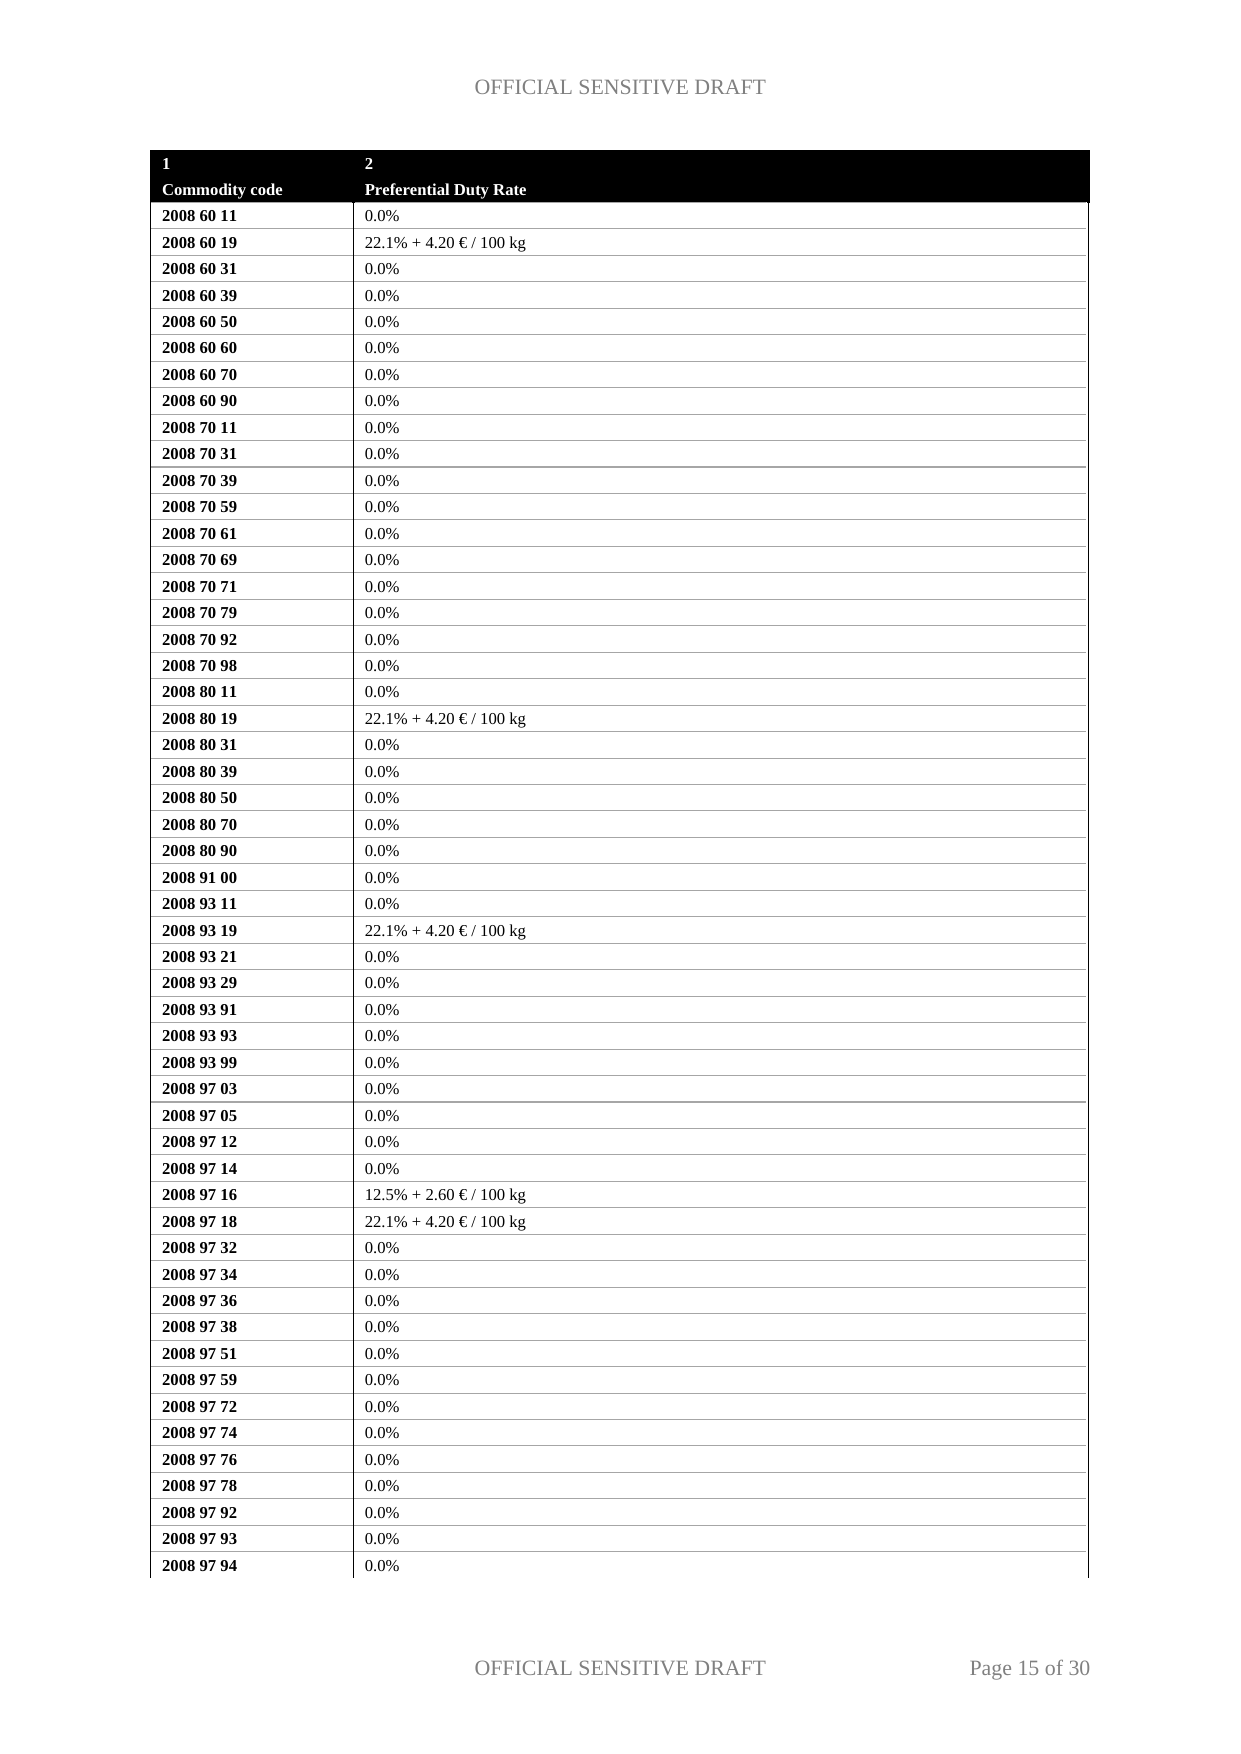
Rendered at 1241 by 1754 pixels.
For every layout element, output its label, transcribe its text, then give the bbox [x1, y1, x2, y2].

table_cell 0.0% [354, 466, 1088, 493]
table_cell 2008 97 36 [151, 1288, 353, 1313]
table_cell 2008 93 99 [151, 1050, 353, 1075]
table_cell 2008 93 93 [151, 1023, 353, 1048]
table_cell 2008 60 11 [151, 203, 353, 228]
table_cell 22.1% + 4.20 € / 100 kg [354, 228, 1088, 255]
table_cell 2008 70 61 [151, 520, 353, 546]
table_cell 2008 80 90 [151, 838, 353, 863]
table_cell 2008 97 51 [151, 1341, 353, 1366]
table_cell 0.0% [354, 625, 1088, 652]
table_cell 2008 60 31 [151, 256, 353, 281]
table_cell 2008 70 79 [151, 600, 353, 625]
table_cell 2008 97 93 [151, 1526, 353, 1551]
table_cell 0.0% [354, 1049, 1088, 1075]
table_cell 2008 80 70 [151, 811, 353, 837]
table_cell 0.0% [354, 652, 1088, 678]
table_cell 2008 60 39 [151, 282, 353, 308]
table_cell 2008 97 92 [151, 1499, 353, 1525]
table_cell 2008 93 11 [151, 891, 353, 916]
table_cell 2008 97 18 [151, 1208, 353, 1234]
table_cell 0.0% [354, 1234, 1088, 1260]
table_cell 2008 97 34 [151, 1261, 353, 1287]
table_cell 2008 60 50 [151, 309, 353, 334]
table_cell Commodity code [151, 176, 352, 202]
table_header 1 [151, 151, 352, 176]
table_cell 2008 60 90 [151, 388, 353, 413]
table_cell 2008 60 60 [151, 335, 353, 361]
table_cell 12.5% + 2.60 € / 100 kg [354, 1181, 1088, 1207]
table_cell 0.0% [354, 202, 1088, 228]
table_cell 0.0% [354, 837, 1088, 863]
table_cell 2008 70 92 [151, 626, 353, 652]
table_cell 0.0% [354, 519, 1088, 546]
table_cell 0.0% [354, 1393, 1088, 1419]
table_cell 2008 60 19 [151, 229, 353, 255]
table_cell 2008 97 14 [151, 1155, 353, 1181]
table_cell 0.0% [354, 758, 1088, 784]
table_cell 2008 93 29 [151, 970, 353, 996]
table_cell 0.0% [354, 1287, 1088, 1313]
table_cell 0.0% [354, 943, 1088, 969]
table_cell 2008 80 11 [151, 679, 353, 704]
table_cell 0.0% [354, 890, 1088, 916]
table_cell 0.0% [354, 414, 1088, 440]
table_cell 0.0% [354, 493, 1088, 519]
table_cell 0.0% [354, 678, 1088, 704]
table_cell 0.0% [354, 1419, 1088, 1445]
table_cell 2008 97 72 [151, 1394, 353, 1419]
table_cell 0.0% [354, 308, 1088, 334]
table_cell 2008 97 05 [151, 1103, 353, 1128]
table_cell Preferential Duty Rate [355, 176, 1087, 202]
table_cell 22.1% + 4.20 € / 100 kg [354, 1207, 1088, 1234]
table_cell 0.0% [354, 1525, 1088, 1551]
table_cell 0.0% [354, 810, 1088, 837]
table_cell 2008 93 91 [151, 997, 353, 1022]
table_cell 0.0% [354, 1498, 1088, 1525]
table_cell 2008 91 00 [151, 864, 353, 890]
table_cell 0.0% [354, 1313, 1088, 1339]
table_cell 2008 97 94 [151, 1552, 353, 1578]
table_cell 2008 97 32 [151, 1235, 353, 1260]
table_cell 2008 70 11 [151, 415, 353, 440]
table_cell 0.0% [354, 1472, 1088, 1498]
table_cell 2008 97 76 [151, 1446, 353, 1472]
table_cell 22.1% + 4.20 € / 100 kg [354, 916, 1088, 943]
table_cell 0.0% [354, 546, 1088, 572]
table_cell 2008 70 71 [151, 573, 353, 599]
table_cell 2008 80 39 [151, 759, 353, 784]
table_cell 2008 60 70 [151, 362, 353, 387]
table_cell 0.0% [354, 334, 1088, 361]
table_cell 2008 97 16 [151, 1182, 353, 1207]
table_cell 0.0% [354, 255, 1088, 281]
table_cell 0.0% [354, 731, 1088, 757]
table_cell 2008 80 19 [151, 706, 353, 731]
table_cell 2008 97 12 [151, 1129, 353, 1154]
table_cell 2008 97 74 [151, 1420, 353, 1445]
table_cell 0.0% [354, 1101, 1088, 1128]
table_cell 0.0% [354, 1260, 1088, 1287]
table_cell 0.0% [354, 1551, 1088, 1578]
table_cell 0.0% [354, 572, 1088, 599]
table_cell 2008 97 78 [151, 1473, 353, 1498]
table_header 2 [355, 151, 1087, 176]
table_cell 0.0% [354, 1366, 1088, 1392]
table_cell 2008 93 19 [151, 917, 353, 943]
table_cell 0.0% [354, 387, 1088, 413]
table_cell 2008 97 03 [151, 1076, 353, 1101]
table_cell 0.0% [354, 1075, 1088, 1101]
table_cell 0.0% [354, 863, 1088, 890]
table_cell 2008 97 59 [151, 1367, 353, 1392]
table_cell 2008 70 39 [151, 468, 353, 493]
table_cell 0.0% [354, 969, 1088, 996]
table_cell 22.1% + 4.20 € / 100 kg [354, 705, 1088, 731]
table_cell 0.0% [354, 996, 1088, 1022]
table_cell 0.0% [354, 1445, 1088, 1472]
table_cell 0.0% [354, 1340, 1088, 1366]
table_cell 0.0% [354, 281, 1088, 308]
table_cell 0.0% [354, 599, 1088, 625]
table_cell 2008 70 31 [151, 441, 353, 466]
table_cell 2008 80 31 [151, 732, 353, 757]
table_cell 0.0% [354, 1154, 1088, 1181]
table_cell 0.0% [354, 784, 1088, 810]
table_cell 2008 97 38 [151, 1314, 353, 1339]
table_cell 2008 80 50 [151, 785, 353, 810]
table_cell 0.0% [354, 440, 1088, 466]
table_cell 0.0% [354, 361, 1088, 387]
table_cell 2008 70 98 [151, 653, 353, 678]
table_cell 2008 93 21 [151, 944, 353, 969]
table_cell 2008 70 69 [151, 547, 353, 572]
table_cell 2008 70 59 [151, 494, 353, 519]
table_cell 0.0% [354, 1128, 1088, 1154]
table_cell 0.0% [354, 1022, 1088, 1048]
